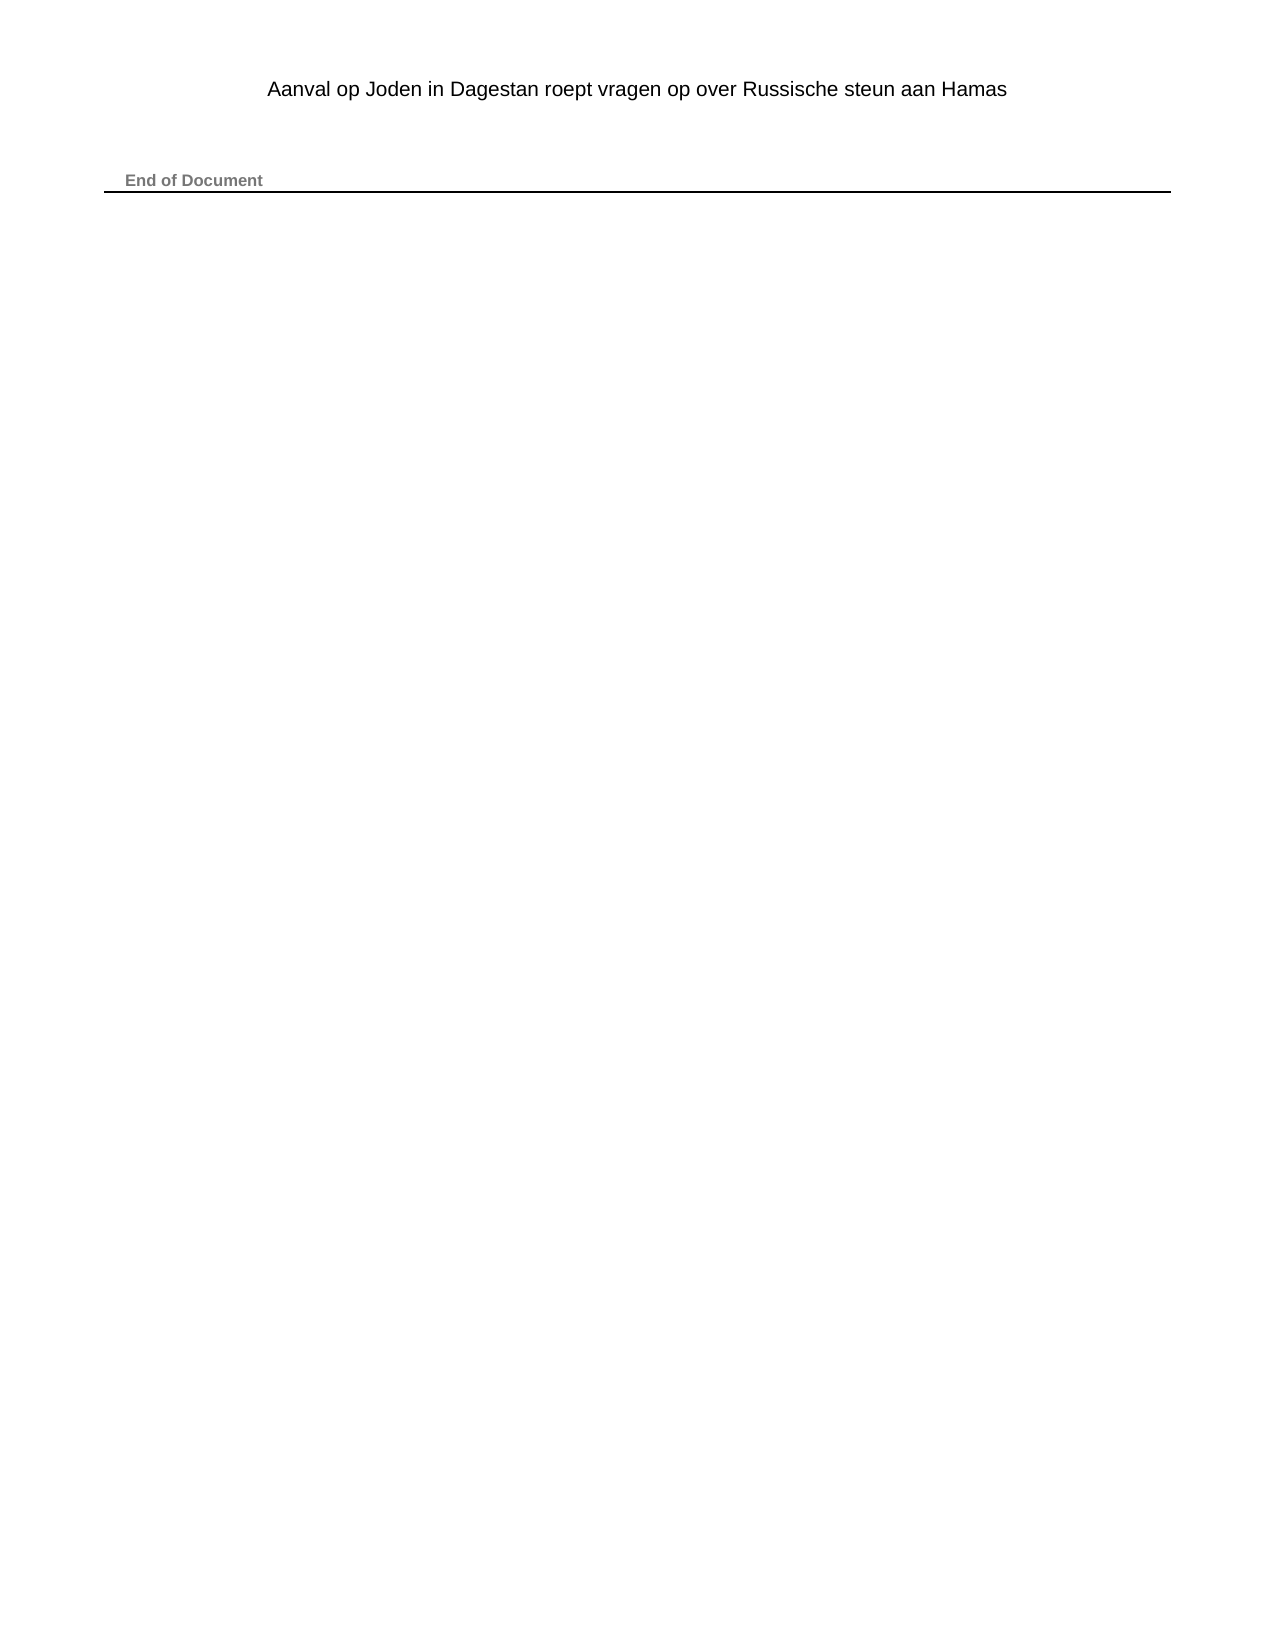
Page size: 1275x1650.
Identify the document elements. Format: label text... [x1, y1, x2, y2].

text End of Document [125, 171, 1171, 190]
